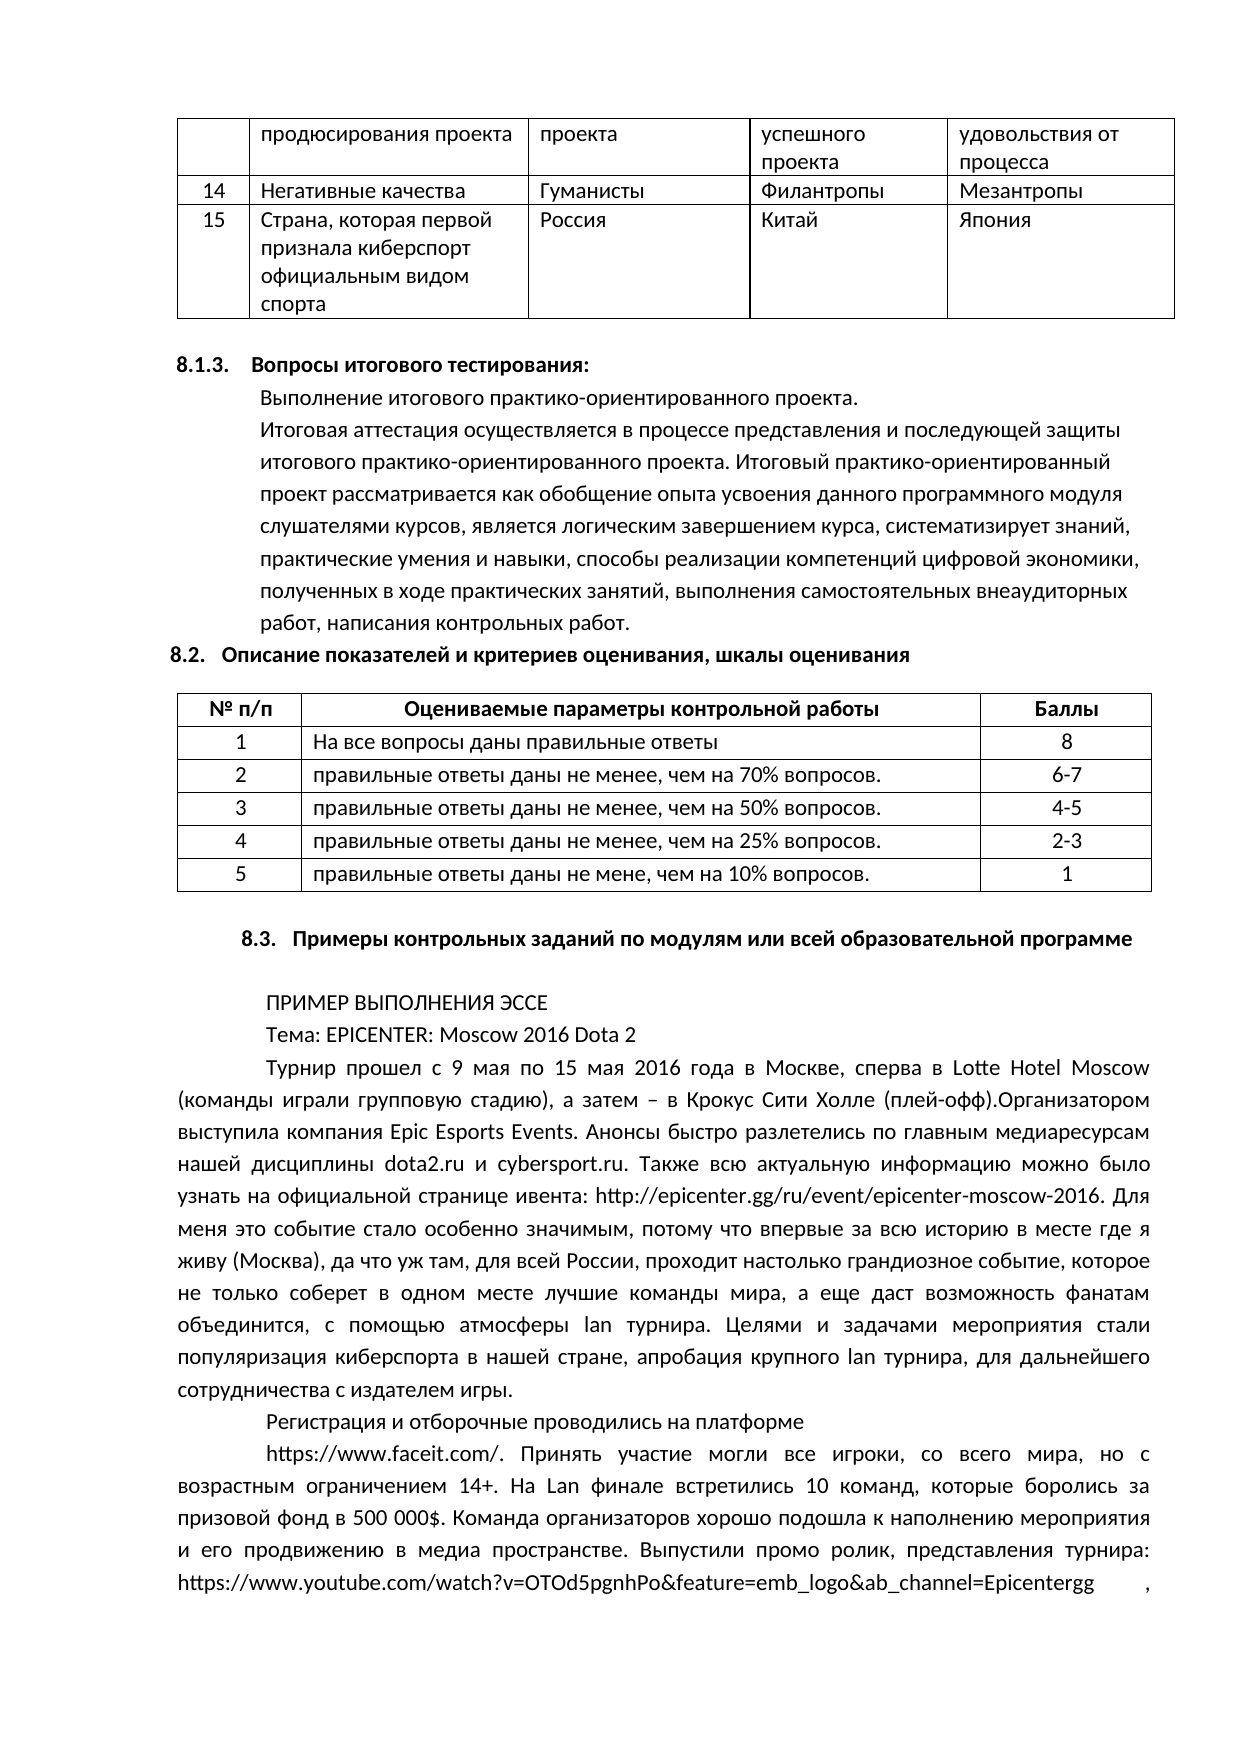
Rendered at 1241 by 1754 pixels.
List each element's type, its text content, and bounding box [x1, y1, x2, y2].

table_cell правильные ответы даны не менее, чем на 70% вопросов. [302, 760, 980, 792]
table_cell 2 [178, 760, 301, 792]
table_cell 5 [178, 859, 301, 891]
table_cell правильные ответы даны не менее, чем на 50% вопросов. [302, 793, 980, 825]
list Турнир прошел с 9 мая по 15 мая 2016 года в Москве, сперва в Lotte Hotel Moscow (команды играли групповую стадию), а затем – в Крокус Сити Холле (плей-офф).Организатором выступила компания Epic Esports Events. Анонсы быстро разлетелись по главным медиаресурсам нашей дисциплины dota2.ru и cybersport.ru. Также всю актуальную информацию можно было узнать на официальной странице ивента: http://epicenter.gg/ru/event/epicenter-moscow-2016. Для меня это событие стало особенно значимым, потому что впервые за всю историю в месте где я живу (Москва), да что уж там, для всей России, проходит настолько грандиозное событие, которое не только соберет в одном месте лучшие команды мира, а еще даст возможность фанатам объединится, с помощью атмосферы lan турнира. Целями и задачами мероприятия стали популяризация киберспорта в нашей стране, апробация крупного lan турнира, для дальнейшего сотрудничества с издателем игры. [177, 1053, 1152, 1403]
table_header № п/п [178, 694, 301, 726]
table_cell На все вопросы даны правильные ответы [302, 727, 980, 759]
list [177, 1439, 1152, 1596]
table_cell Япония [948, 205, 1174, 317]
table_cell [751, 119, 947, 175]
table_cell правильные ответы даны не менее, чем на 25% вопросов. [302, 826, 980, 858]
table_cell 14 [178, 176, 249, 204]
list Регистрация и отборочные проводились на платформе [177, 1407, 1152, 1435]
list Примеры контрольных заданий по модулям или всей образовательной программе [241, 924, 1152, 952]
table_cell Филантропы [751, 176, 947, 204]
table_cell 13 [178, 119, 249, 175]
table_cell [529, 119, 749, 175]
table_cell 4 [178, 826, 301, 858]
table_cell Страна, которая первой признала киберспорт официальным видом спорта [250, 205, 528, 317]
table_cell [948, 119, 1174, 175]
list Описание показателей и критериев оценивания, шкалы оценивания [170, 640, 1152, 668]
table_cell 1 [178, 727, 301, 759]
table_cell Негативные качества [250, 176, 528, 204]
table_cell правильные ответы даны не мене, чем на 10% вопросов. [302, 859, 980, 891]
table_cell 3 [178, 793, 301, 825]
table_cell Гуманисты [529, 176, 749, 204]
table_cell 6-7 [981, 760, 1151, 792]
list Выполнение итогового практико-ориентированного проекта. [260, 383, 1152, 411]
table_header Оцениваемые параметры контрольной работы [302, 694, 980, 726]
list ПРИМЕР ВЫПОЛНЕНИЯ ЭССЕ [177, 988, 1152, 1016]
table_header Баллы [981, 694, 1151, 726]
list Вопросы итогового тестирования: [176, 351, 1152, 379]
table_cell 4-5 [981, 793, 1151, 825]
list Итоговая аттестация осуществляется в процессе представления и последующей защиты итогового практико-ориентированного проекта. Итоговый практико-ориентированный проект рассматривается как обобщение опыта усвоения данного программного модуля слушателями курсов, является логическим завершением курса, систематизирует знаний, практические умения и навыки, способы реализации компетенций цифровой экономики, полученных в ходе практических занятий, выполнения самостоятельных внеаудиторных работ, написания контрольных работ. [260, 415, 1152, 636]
table_cell 2-3 [981, 826, 1151, 858]
table_cell Китай [751, 205, 947, 317]
table_cell Россия [529, 205, 749, 317]
list Тема: EPICENTER: Moscow 2016 Dota 2 [177, 1021, 1152, 1049]
table_cell 1 [981, 859, 1151, 891]
table_cell Мезантропы [948, 176, 1174, 204]
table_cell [250, 119, 528, 175]
table_cell 15 [178, 205, 249, 317]
table_cell 8 [981, 727, 1151, 759]
